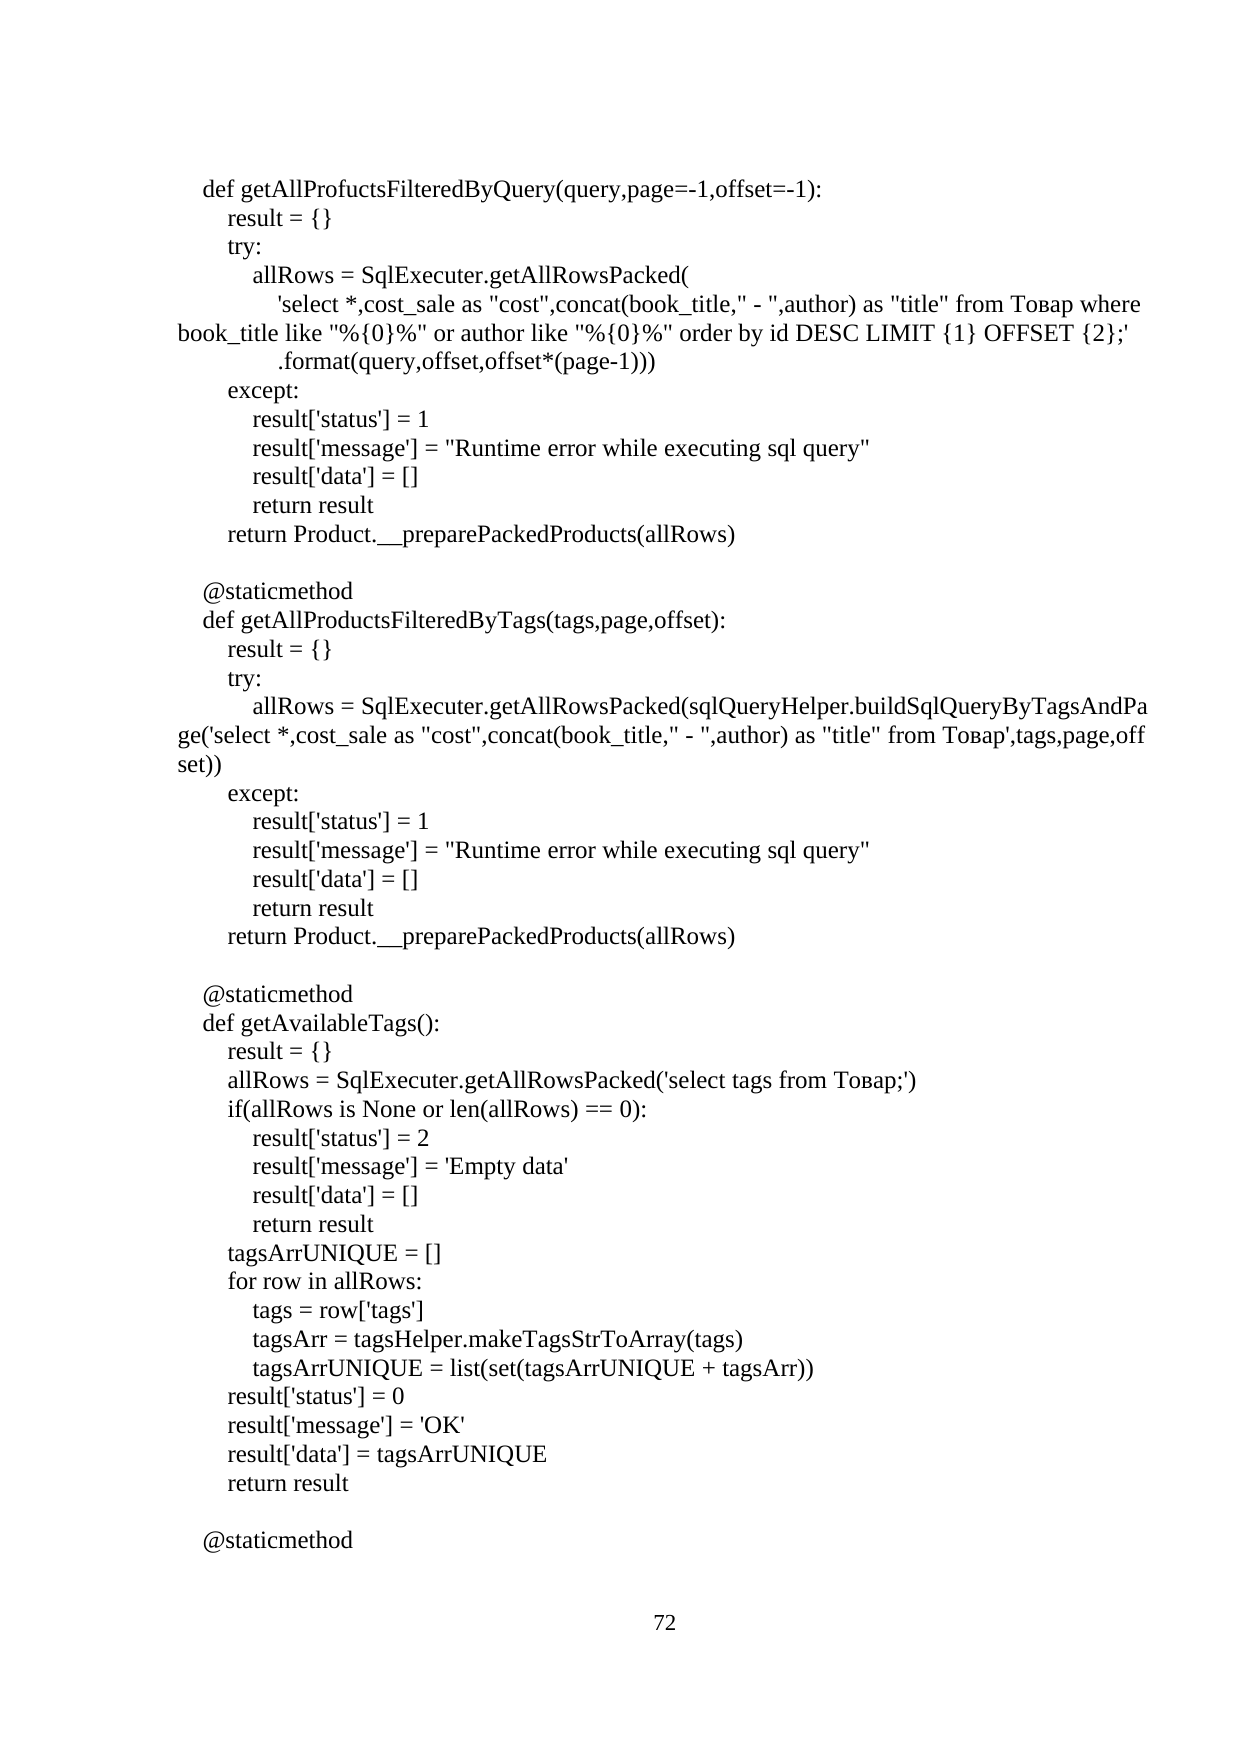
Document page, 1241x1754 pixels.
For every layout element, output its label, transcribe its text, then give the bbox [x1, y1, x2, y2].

text def getAllProfuctsFilteredByQuery(query,page=-1,offset=-1): [177, 174, 1152, 203]
text .format(query,offset,offset*(page-1))) [177, 346, 1152, 375]
text result['status'] = 2 [177, 1123, 1152, 1151]
text result = {} [177, 203, 1152, 231]
text tagsArrUNIQUE = [] [177, 1238, 1152, 1266]
text 'select *,cost_sale as "cost",concat(book_title," - ",author) as "title" from Товар where book_title like "%{0}%" or author like "%{0}%" order by id DESC LIMIT {1} OFFSET {2};' [177, 289, 1152, 346]
text tagsArrUNIQUE = list(set(tagsArrUNIQUE + tagsArr)) [177, 1353, 1152, 1381]
text result['message'] = 'Empty data' [177, 1151, 1152, 1180]
text allRows = SqlExecuter.getAllRowsPacked(sqlQueryHelper.buildSqlQueryByTagsAndPage('select *,cost_sale as "cost",concat(book_title," - ",author) as "title" from Товар',tags,page,offset)) [177, 691, 1152, 778]
text return result [177, 1468, 1152, 1496]
text allRows = SqlExecuter.getAllRowsPacked('select tags from Товар;') [177, 1065, 1152, 1094]
text result['message'] = "Runtime error while executing sql query" [177, 835, 1152, 864]
text tags = row['tags'] [177, 1295, 1152, 1324]
text return result [177, 893, 1152, 921]
text except: [177, 778, 1152, 806]
text def getAllProductsFilteredByTags(tags,page,offset): [177, 605, 1152, 634]
text @staticmethod [177, 1525, 1152, 1554]
text except: [177, 375, 1152, 404]
text for row in allRows: [177, 1266, 1152, 1295]
text result['data'] = tagsArrUNIQUE [177, 1439, 1152, 1468]
text result = {} [177, 634, 1152, 663]
text return result [177, 1209, 1152, 1238]
text tagsArr = tagsHelper.makeTagsStrToArray(tags) [177, 1324, 1152, 1353]
text if(allRows is None or len(allRows) == 0): [177, 1094, 1152, 1123]
text @staticmethod [177, 576, 1152, 605]
text result = {} [177, 1036, 1152, 1065]
text return Product.__preparePackedProducts(allRows) [177, 921, 1152, 950]
text result['data'] = [] [177, 1180, 1152, 1209]
text result['data'] = [] [177, 461, 1152, 490]
text return Product.__preparePackedProducts(allRows) [177, 519, 1152, 548]
text result['status'] = 1 [177, 806, 1152, 835]
text return result [177, 490, 1152, 519]
text result['status'] = 1 [177, 404, 1152, 433]
text @staticmethod [177, 979, 1152, 1008]
text def getAvailableTags(): [177, 1008, 1152, 1036]
text result['status'] = 0 [177, 1381, 1152, 1410]
text allRows = SqlExecuter.getAllRowsPacked( [177, 260, 1152, 289]
text result['message'] = "Runtime error while executing sql query" [177, 433, 1152, 461]
text try: [177, 231, 1152, 260]
text try: [177, 663, 1152, 691]
text result['message'] = 'OK' [177, 1410, 1152, 1439]
text result['data'] = [] [177, 864, 1152, 893]
